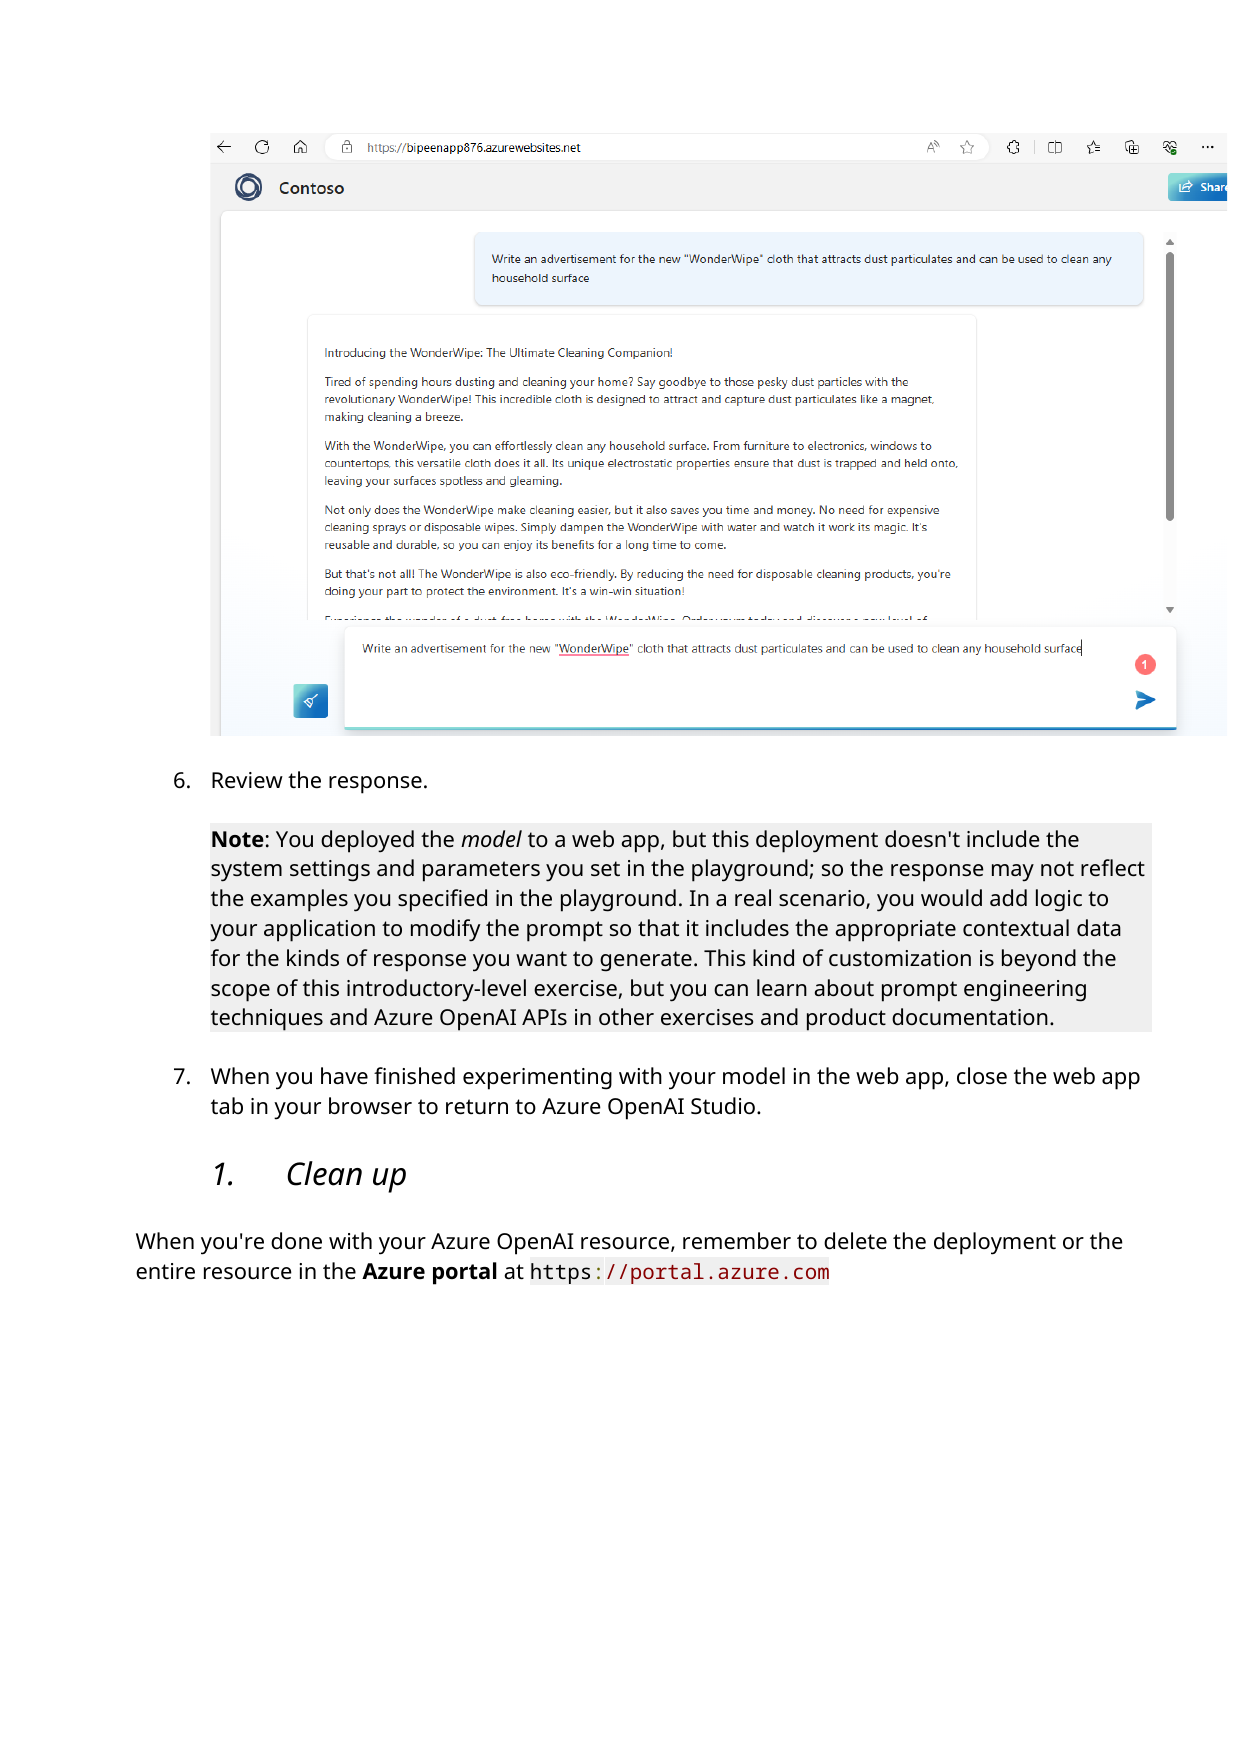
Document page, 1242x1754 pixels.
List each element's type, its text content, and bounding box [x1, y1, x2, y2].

list When you have finished experimenting with your model in the web app, close the web app tab in your browser to return to Azure OpenAI Studio. [173, 1061, 1152, 1121]
picture [210, 133, 1228, 736]
text When you're done with your Azure OpenAI resource, remember to delete the deployment or the entire resource in the Azure portal at https://portal.azure.com [135, 1226, 1152, 1286]
subtitle Clean up [210, 1152, 1152, 1195]
text Note: You deployed the model to a web app, but this deployment doesn't include the system settings and parameters you set in the playground; so the response may not reflect the examples you specified in the playground. In a real scenario, you would add logic to your application to modify the prompt so that it includes the appropriate contextual data for the kinds of response you want to generate. This kind of customization is beyond the scope of this introductory-level exercise, but you can learn about prompt engineering techniques and Azure OpenAI APIs in other exercises and product documentation. [210, 823, 1152, 1032]
list Review the response. [173, 764, 1152, 794]
